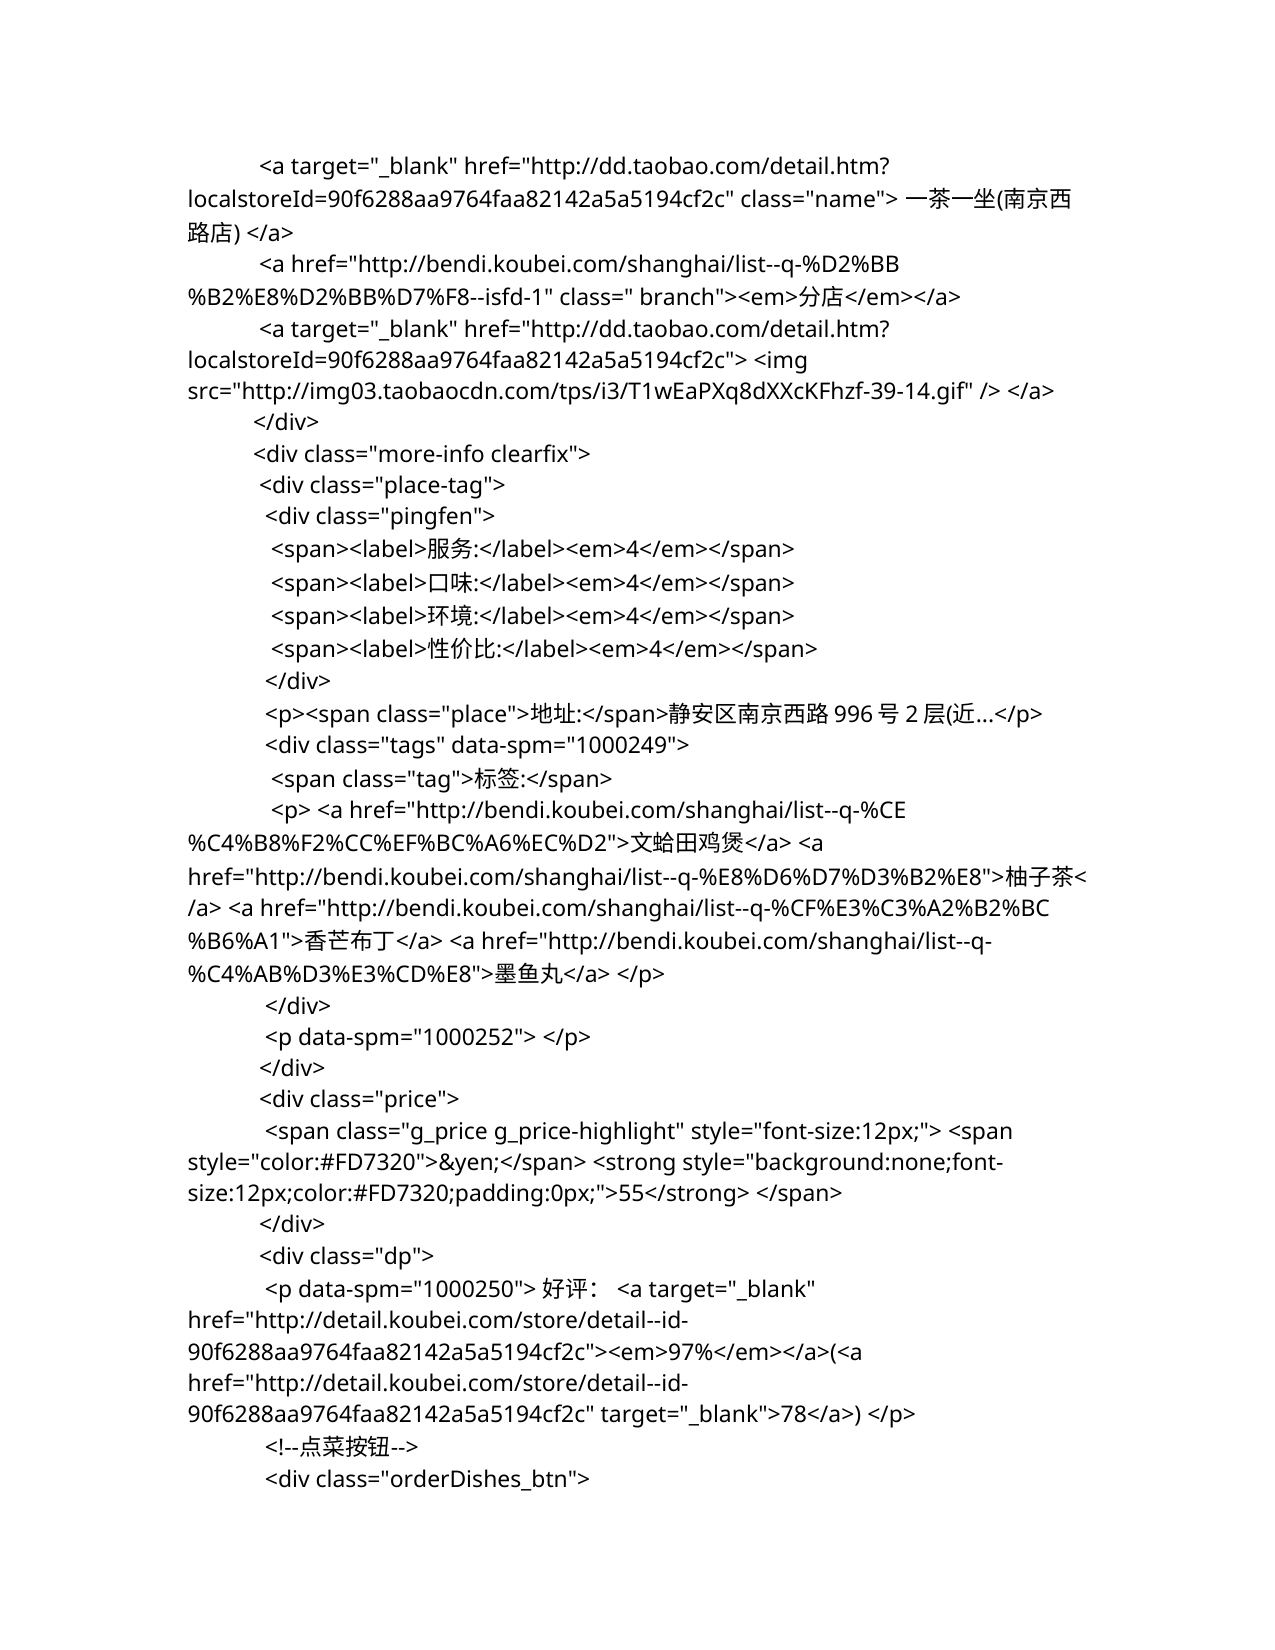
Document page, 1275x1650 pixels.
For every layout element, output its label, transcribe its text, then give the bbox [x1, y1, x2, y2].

text <span><label>性价比:</label><em>4</em></span> [187, 631, 1087, 664]
text <p data-spm="1000250"> 好评： <a target="_blank" href="http://detail.koubei.com/store/detail--id-90f6288aa9764faa82142a5a5194cf2c"><em>97%</em></a>(<a href="http://detail.koubei.com/store/detail--id-90f6288aa9764faa82142a5a5194cf2c" target="_blank">78</a>) </p> [187, 1271, 1087, 1429]
text </div> [187, 1208, 1087, 1239]
text <div class="more-info clearfix"> [187, 437, 1087, 469]
text <div class="dp"> [187, 1239, 1087, 1271]
text <span class="g_price g_price-highlight" style="font-size:12px;"> <span style="color:#FD7320">&yen;</span> <strong style="background:none;font-size:12px;color:#FD7320;padding:0px;">55</strong> </span> [187, 1114, 1087, 1208]
text <div class="place-tag"> [187, 469, 1087, 500]
text <a href="http://bendi.koubei.com/shanghai/list--q-%D2%BB%B2%E8%D2%BB%D7%F8--isfd-1" class=" branch"><em>分店</em></a> [187, 248, 1087, 312]
text <a target="_blank" href="http://dd.taobao.com/detail.htm?localstoreId=90f6288aa9764faa82142a5a5194cf2c" class="name"> 一茶一坐(南京西路店) </a> [187, 150, 1087, 248]
text <p data-spm="1000252"> </p> [187, 1021, 1087, 1052]
text <span><label>环境:</label><em>4</em></span> [187, 598, 1087, 631]
text <a target="_blank" href="http://dd.taobao.com/detail.htm?localstoreId=90f6288aa9764faa82142a5a5194cf2c"> <img src="http://img03.taobaocdn.com/tps/i3/T1wEaPXq8dXXcKFhzf-39-14.gif" /> </a> [187, 312, 1087, 406]
text <span><label>口味:</label><em>4</em></span> [187, 564, 1087, 598]
text <p><span class="place">地址:</span>静安区南京西路996号2层(近...</p> [187, 696, 1087, 729]
text <div class="tags" data-spm="1000249"> [187, 729, 1087, 760]
text </div> [187, 1052, 1087, 1083]
text <div class="pingfen"> [187, 500, 1087, 531]
text </div> [187, 406, 1087, 437]
text <span><label>服务:</label><em>4</em></span> [187, 531, 1087, 564]
text <div class="orderDishes_btn"> [187, 1462, 1087, 1494]
text <span class="tag">标签:</span> [187, 760, 1087, 794]
text <p> <a href="http://bendi.koubei.com/shanghai/list--q-%CE%C4%B8%F2%CC%EF%BC%A6%EC%D2">文蛤田鸡煲</a> <a href="http://bendi.koubei.com/shanghai/list--q-%E8%D6%D7%D3%B2%E8">柚子茶</a> <a href="http://bendi.koubei.com/shanghai/list--q-%CF%E3%C3%A2%B2%BC%B6%A1">香芒布丁</a> <a href="http://bendi.koubei.com/shanghai/list--q-%C4%AB%D3%E3%CD%E8">墨鱼丸</a> </p> [187, 794, 1087, 989]
text </div> [187, 664, 1087, 696]
text <div class="price"> [187, 1083, 1087, 1114]
text <!--点菜按钮--> [187, 1429, 1087, 1462]
text </div> [187, 989, 1087, 1021]
